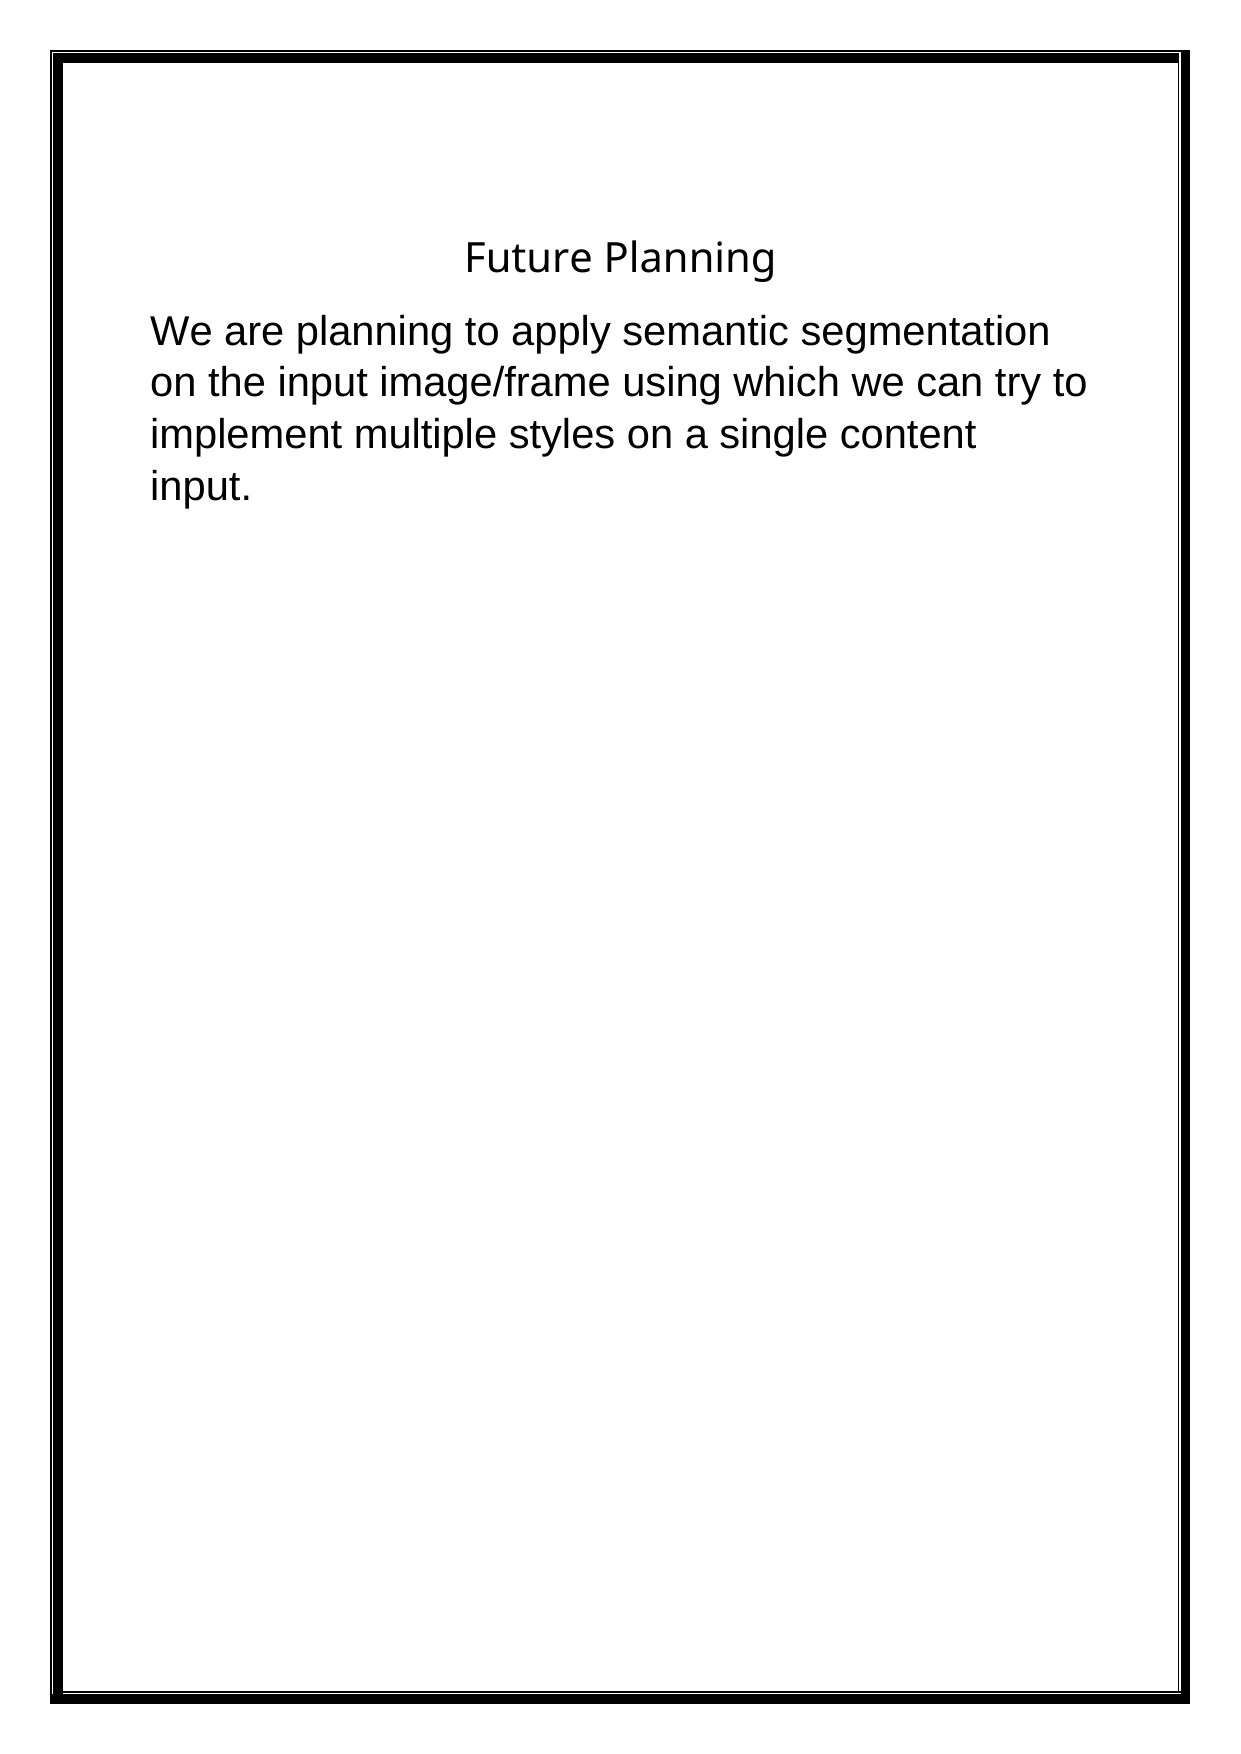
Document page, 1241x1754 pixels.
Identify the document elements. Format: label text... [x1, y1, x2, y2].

text We are planning to apply semantic segmentation on the input image/frame using which we can try to implement multiple styles on a single content input. [150, 306, 1090, 509]
text Future Planning [150, 228, 1090, 285]
